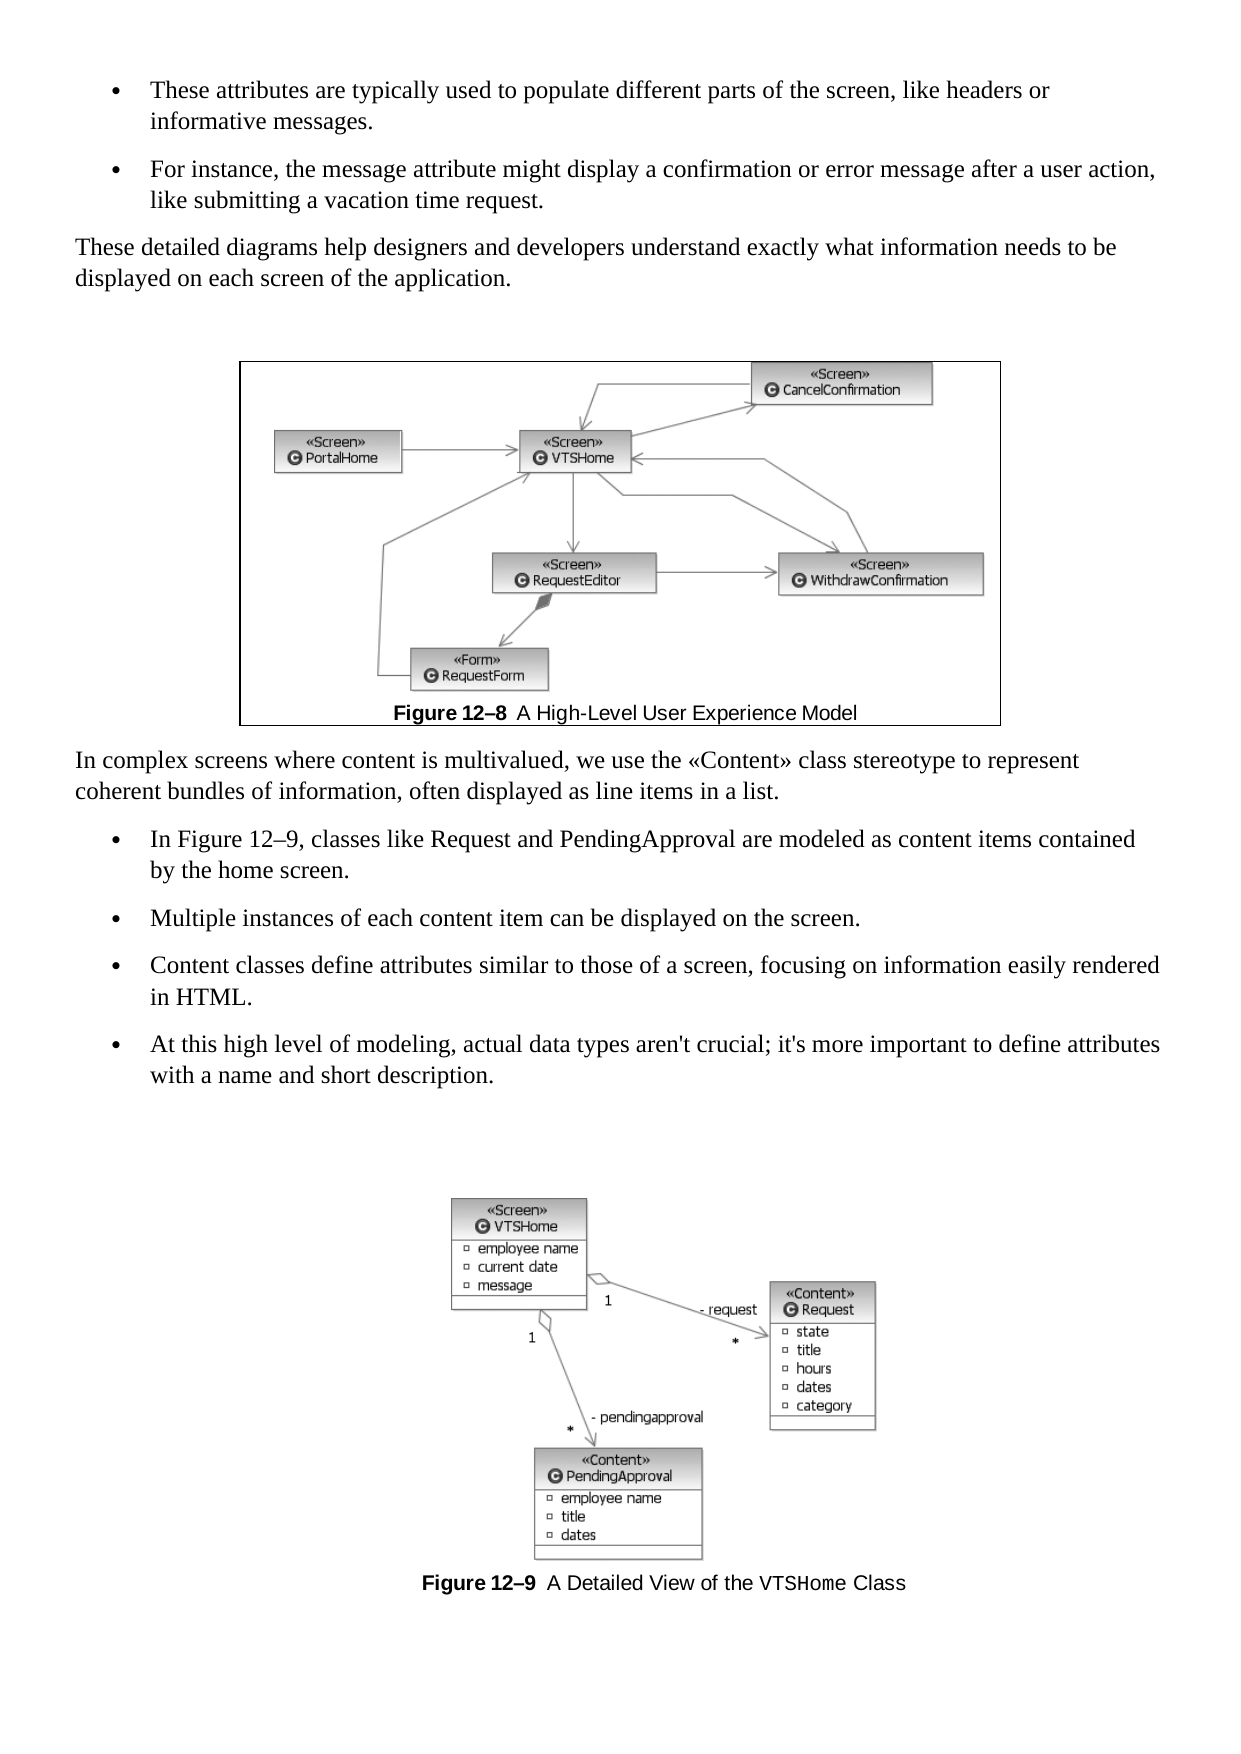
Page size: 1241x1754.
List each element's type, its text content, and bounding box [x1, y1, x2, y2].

list Content classes define attributes similar to those of a screen, focusing on information easily rendered in HTML. [112, 951, 1165, 1010]
list In Figure 12–9, classes like Request and PendingApproval are modeled as content items contained by the home screen. [112, 824, 1165, 884]
text In complex screens where content is multivalued, we use the «Content» class stereotype to represent coherent bundles of information, often displayed as line items in a list. [75, 745, 1165, 805]
list For instance, the message attribute might display a confirmation or error message after a user action, like submitting a vacation time request. [112, 154, 1165, 213]
list These attributes are typically used to populate different parts of the screen, like headers or informative messages. [112, 75, 1165, 135]
text These detailed diagrams help designers and developers understand exactly what information needs to be displayed on each screen of the application. [75, 232, 1165, 292]
list At this high level of modeling, actual data types aren't crucial; it's more important to define attributes with a name and short description. [112, 1029, 1165, 1089]
list Multiple instances of each content item can be displayed on the screen. [112, 903, 1165, 932]
